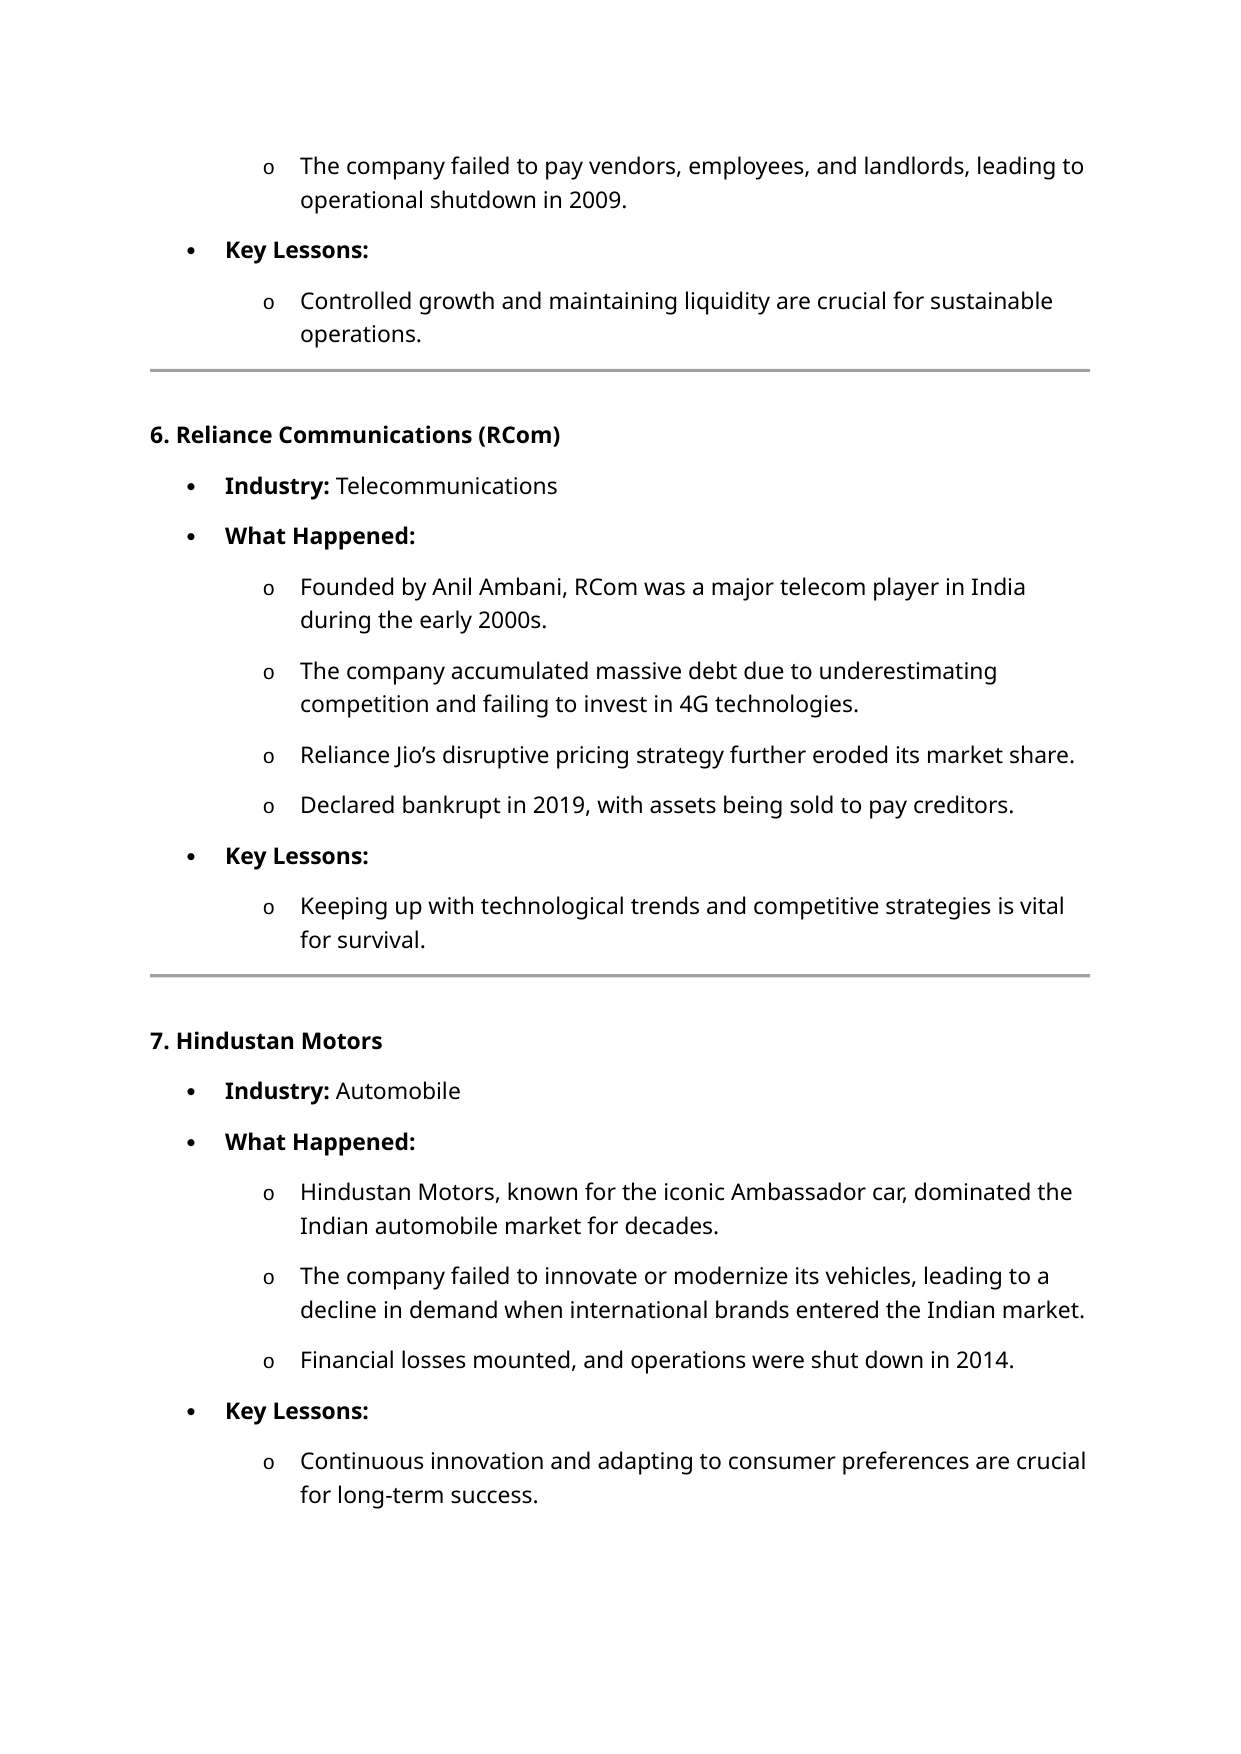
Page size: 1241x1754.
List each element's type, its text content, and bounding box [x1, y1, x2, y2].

list Key Lessons: [187, 839, 1090, 871]
list The company accumulated massive debt due to underestimating competition and failing to invest in 4G technologies. [262, 654, 1090, 719]
list Industry: Telecommunications [187, 469, 1090, 501]
list Hindustan Motors, known for the iconic Ambassador car, dominated the Indian automobile market for decades. [262, 1176, 1090, 1241]
list Declared bankrupt in 2019, with assets being sold to pay creditors. [262, 789, 1090, 820]
text 7. Hindustan Motors [150, 1024, 1090, 1056]
list Founded by Anil Ambani, RCom was a major telecom player in India during the early 2000s. [262, 570, 1090, 635]
text 6. Reliance Communications (RCom) [150, 419, 1090, 450]
list What Happened: [187, 520, 1090, 551]
list The company failed to innovate or modernize its vehicles, leading to a decline in demand when international brands entered the Indian market. [262, 1260, 1090, 1325]
list Reliance Jio’s disruptive pricing strategy further eroded its market share. [262, 739, 1090, 770]
list What Happened: [187, 1125, 1090, 1157]
list Financial losses mounted, and operations were shut down in 2014. [262, 1344, 1090, 1375]
list The company failed to pay vendors, employees, and landlords, leading to operational shutdown in 2009. [262, 150, 1090, 215]
list Key Lessons: [187, 234, 1090, 265]
list Industry: Automobile [187, 1075, 1090, 1106]
list Keeping up with technological trends and competitive strategies is vital for survival. [262, 890, 1090, 955]
list Key Lessons: [187, 1394, 1090, 1426]
list Controlled growth and maintaining liquidity are crucial for sustainable operations. [262, 284, 1090, 349]
list Continuous innovation and adapting to consumer preferences are crucial for long-term success. [262, 1445, 1090, 1510]
